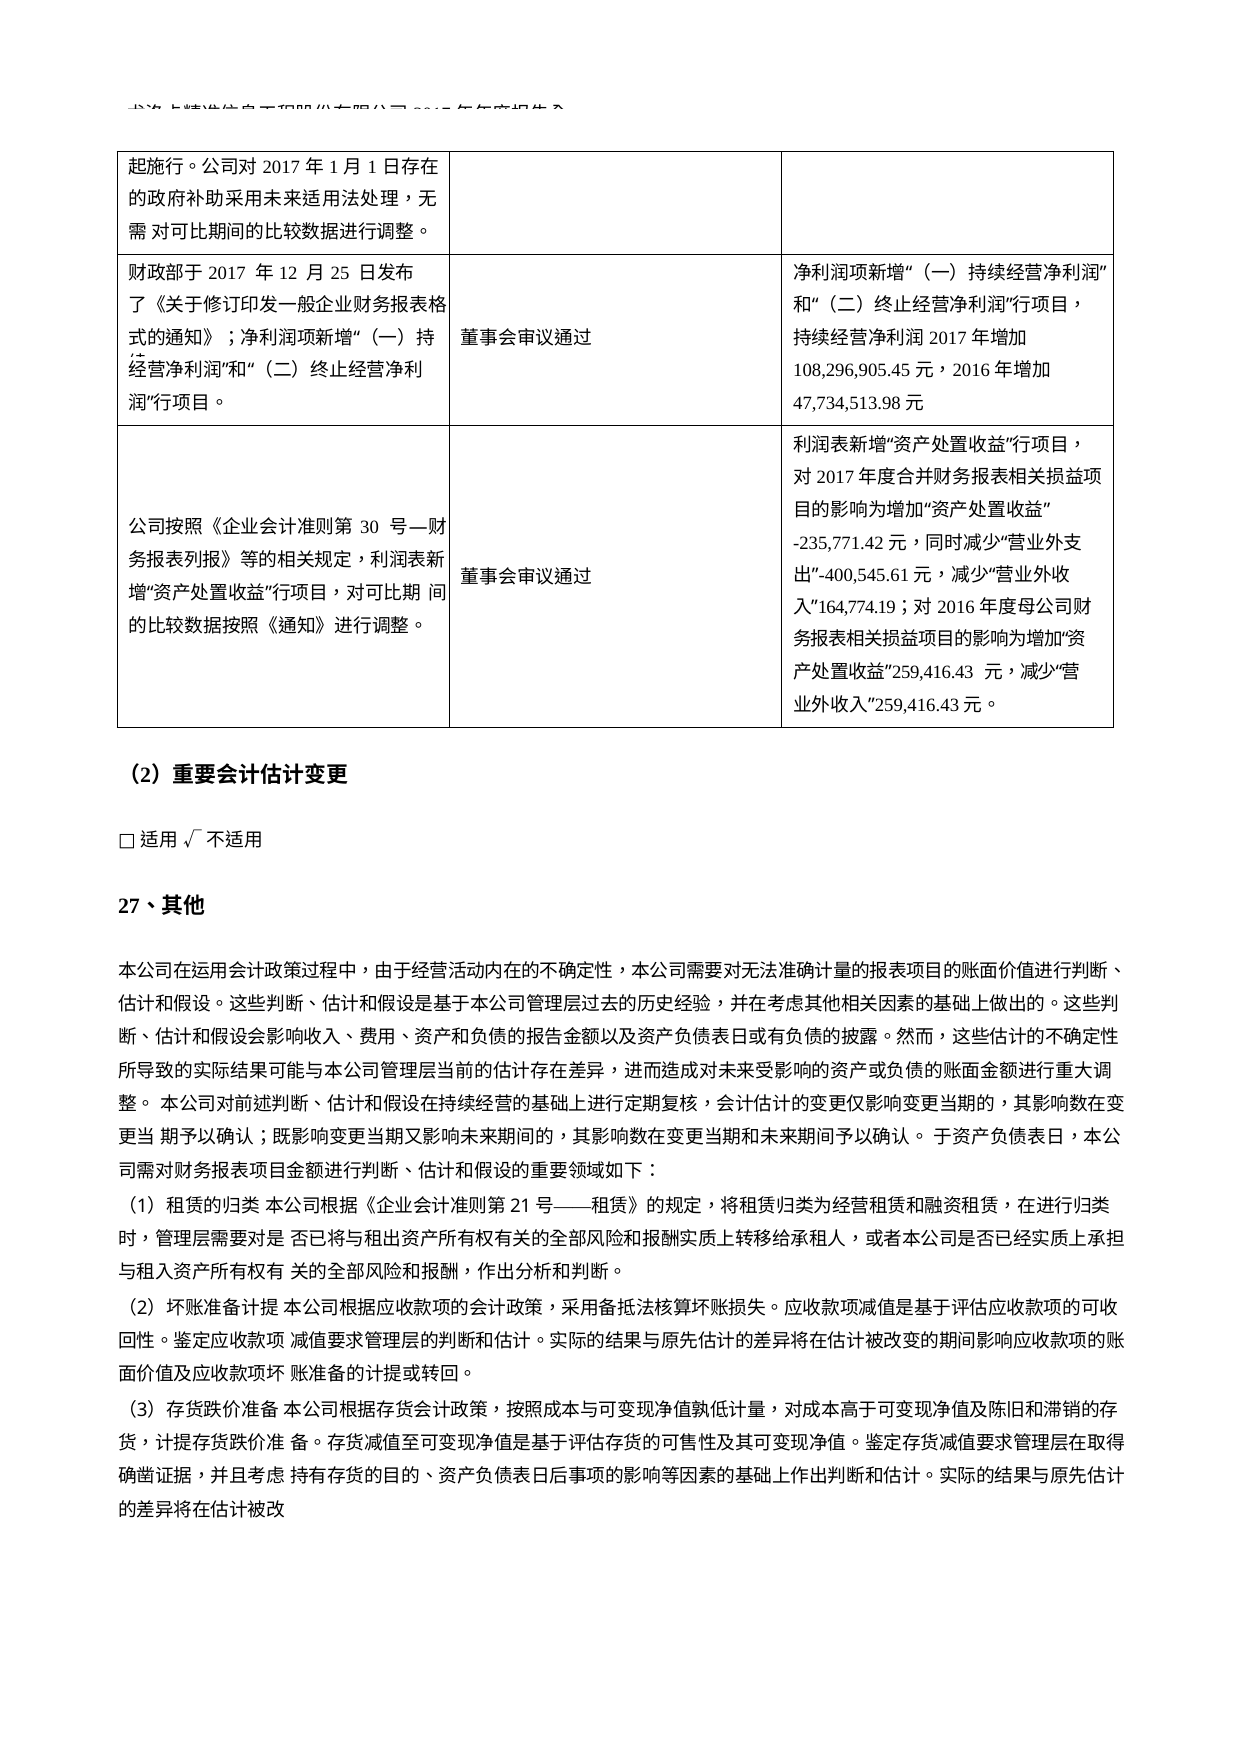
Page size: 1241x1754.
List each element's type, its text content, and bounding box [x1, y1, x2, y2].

text □ 适用 √ 不适用 [118, 827, 1132, 852]
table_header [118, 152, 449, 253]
text （1）租赁的归类 本公司根据《企业会计准则第21号——租赁》的规定，将租赁归类为经营租赁和融资租赁，在进行归类时，管理层需要对是 否已将与租出资产所有权有关的全部风险和报酬实质上转移给承租人，或者本公司是否已经实质上承担与租入资产所有权有 关的全部风险和报酬，作出分析和判断。 [118, 1192, 1132, 1284]
text 本公司在运用会计政策过程中，由于经营活动内在的不确定性，本公司需要对无法准确计量的报表项目的账面价值进行判断、 估计和假设。这些判断、估计和假设是基于本公司管理层过去的历史经验，并在考虑其他相关因素的基础上做出的。这些判 断、估计和假设会影响收入、费用、资产和负债的报告金额以及资产负债表日或有负债的披露。然而，这些估计的不确定性 所导致的实际结果可能与本公司管理层当前的估计存在差异，进而造成对未来受影响的资产或负债的账面金额进行重大调 整。 本公司对前述判断、估计和假设在持续经营的基础上进行定期复核，会计估计的变更仅影响变更当期的，其影响数在变更当 期予以确认；既影响变更当期又影响未来期间的，其影响数在变更当期和未来期间予以确认。 于资产负债表日，本公司需对财务报表项目金额进行判断、估计和假设的重要领域如下： [118, 957, 1132, 1182]
text （2）坏账准备计提 本公司根据应收款项的会计政策，采用备抵法核算坏账损失。应收款项减值是基于评估应收款项的可收回性。鉴定应收款项 减值要求管理层的判断和估计。实际的结果与原先估计的差异将在估计被改变的期间影响应收款项的账面价值及应收款项坏 账准备的计提或转回。 [118, 1294, 1132, 1386]
subtitle （2）重要会计估计变更 [118, 759, 1132, 789]
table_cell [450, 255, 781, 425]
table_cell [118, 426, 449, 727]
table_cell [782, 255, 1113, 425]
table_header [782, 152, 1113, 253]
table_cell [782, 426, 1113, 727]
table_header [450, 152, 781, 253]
subtitle 27、其他 [118, 890, 1132, 920]
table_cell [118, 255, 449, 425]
text （3）存货跌价准备 本公司根据存货会计政策，按照成本与可变现净值孰低计量，对成本高于可变现净值及陈旧和滞销的存货，计提存货跌价准 备。存货减值至可变现净值是基于评估存货的可售性及其可变现净值。鉴定存货减值要求管理层在取得确凿证据，并且考虑 持有存货的目的、资产负债表日后事项的影响等因素的基础上作出判断和估计。实际的结果与原先估计的差异将在估计被改 [118, 1396, 1132, 1521]
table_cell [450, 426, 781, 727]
